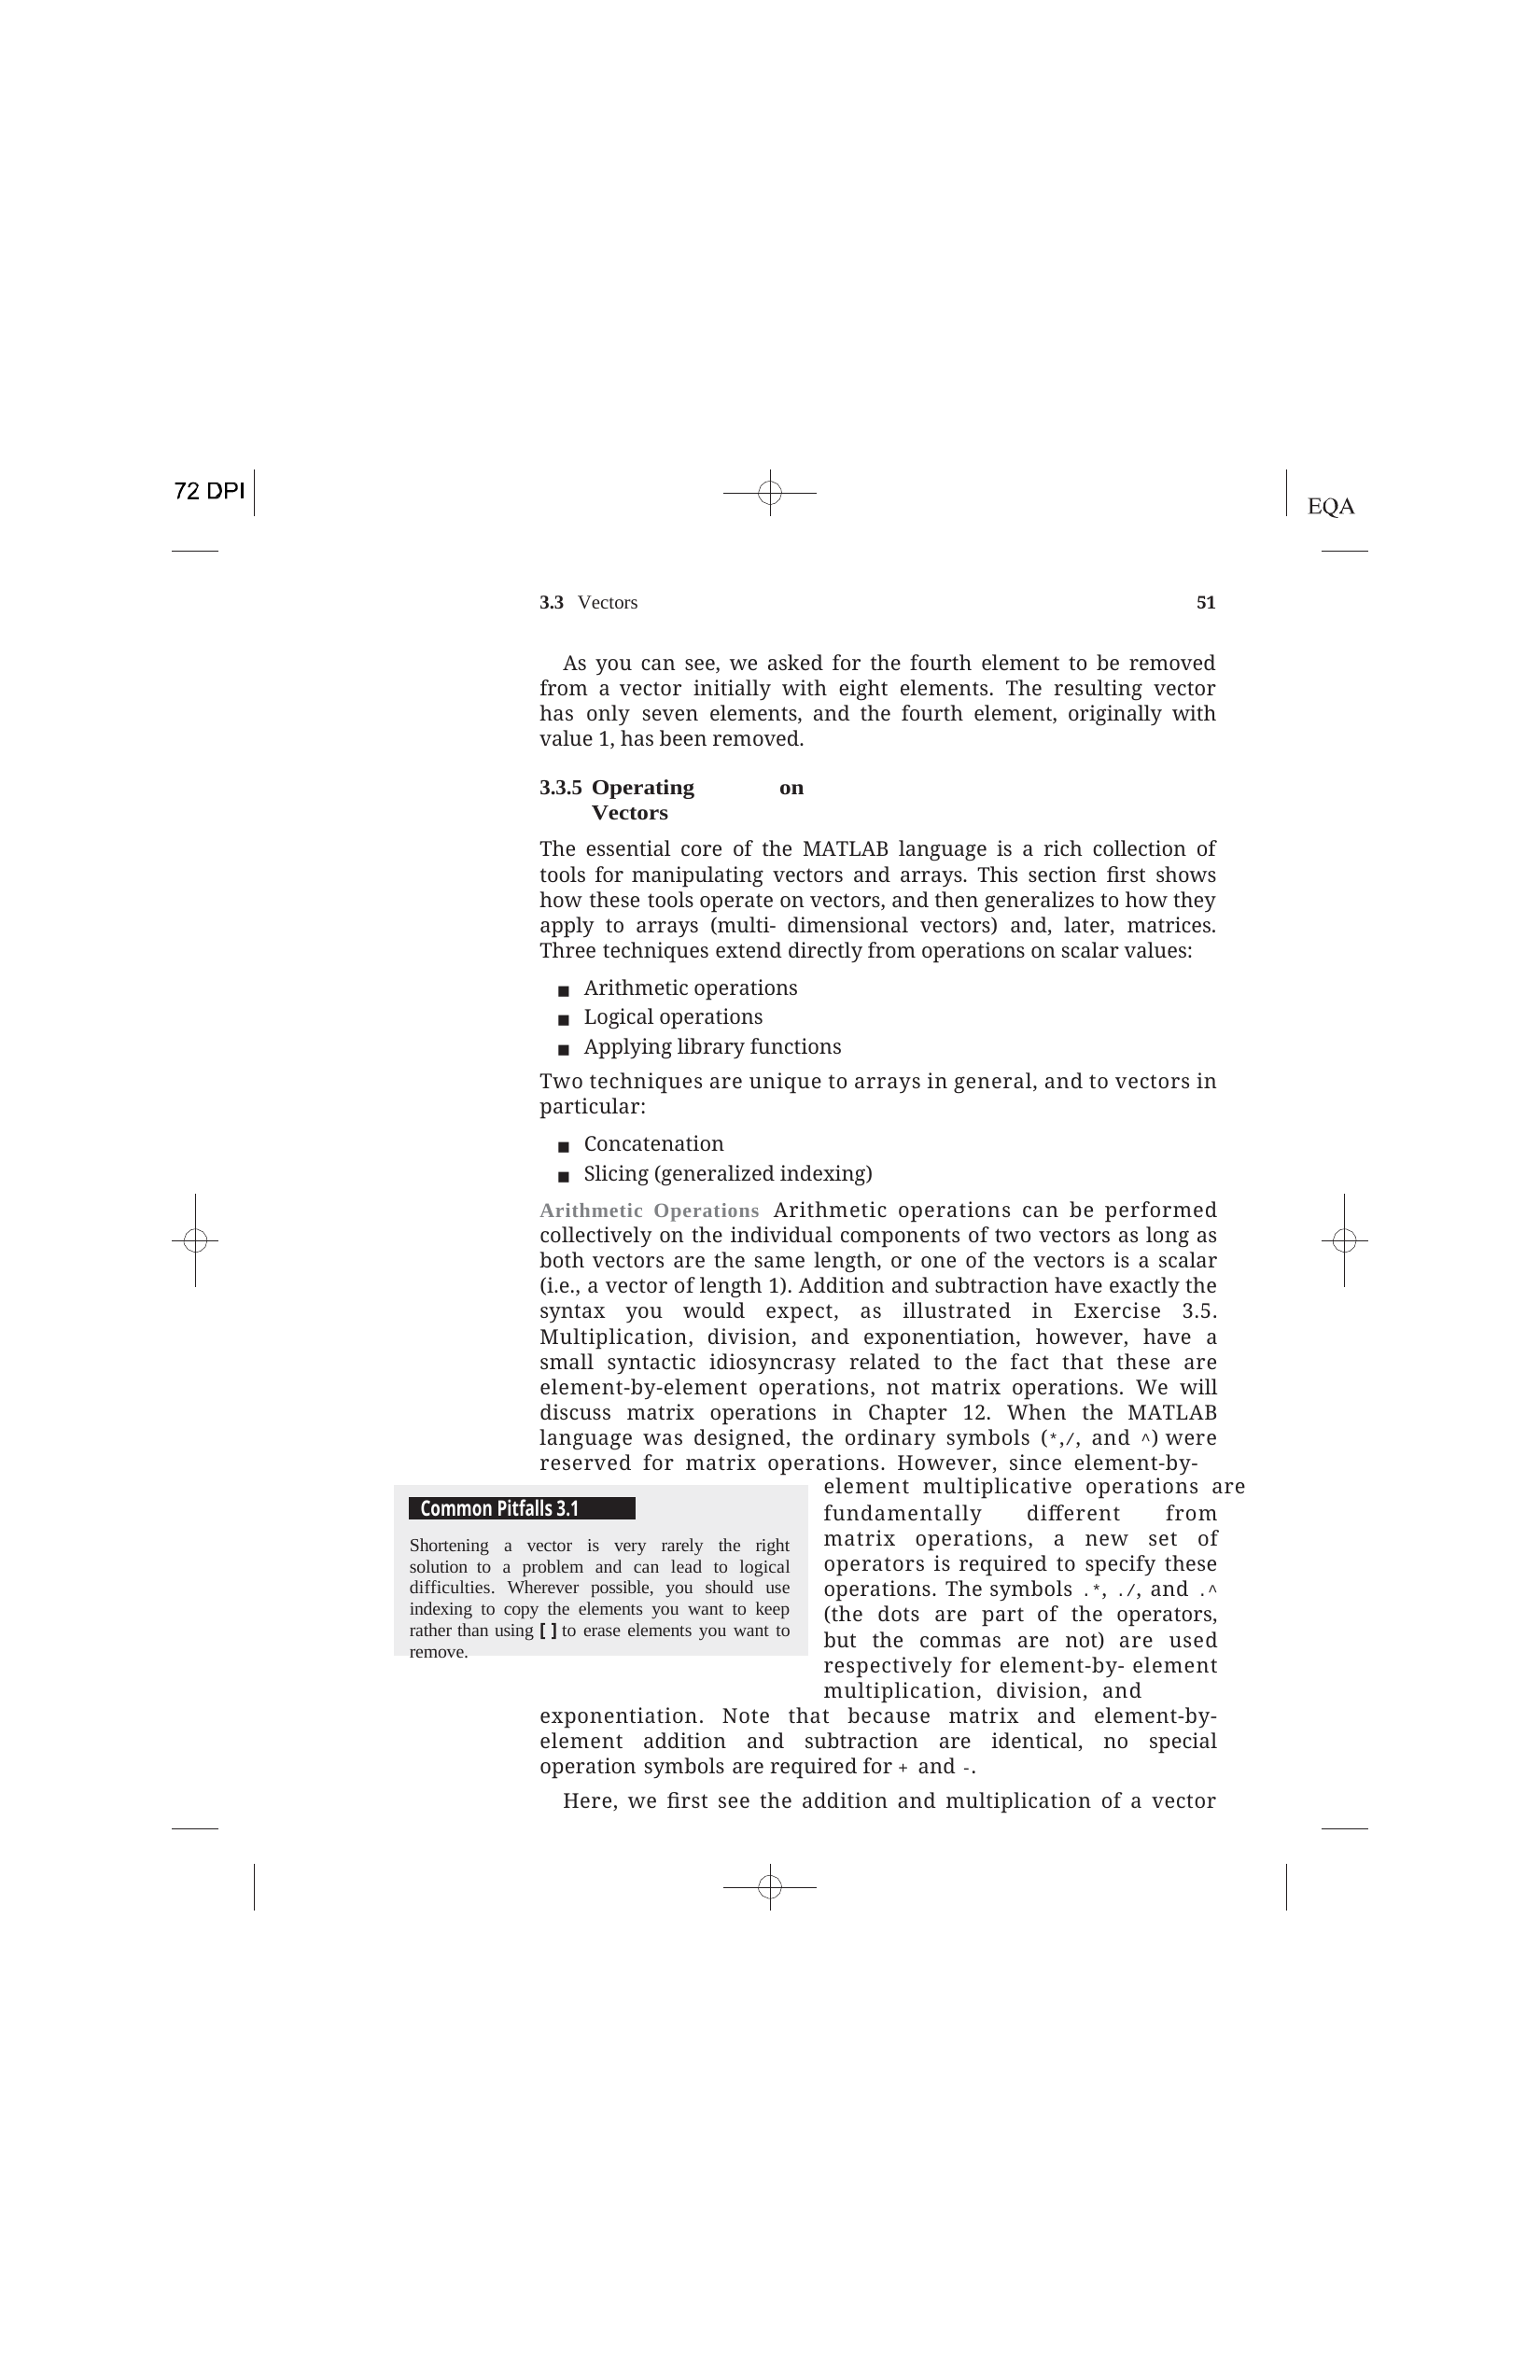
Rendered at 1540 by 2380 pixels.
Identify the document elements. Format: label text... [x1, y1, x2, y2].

text fundamentally different from matrix operations, a new set of operators is required to specify these operations. The symbols .*, ./, and .^ (the dots are part of the operators, but the commas are not) are used respectively for element-by- element multiplication, division, and [823, 1501, 1217, 1702]
subtitle Common Pitfalls 3.1 [420, 1499, 791, 1520]
list Concatenation [557, 1129, 1379, 1157]
text Arithmetic Operations Arithmetic operations can be performed collectively on the individual components of two vectors as long as both vectors are the same length, or one of the vectors is a scalar (i.e., a vector of length 1). Addition and subtraction have exactly the syntax you would expect, as illustrated in Exercise 3.5. Multiplication, division, and exponentiation, however, have a small syntactic idiosyncrasy related to the fact that these are element-by-element operations, not matrix operations. We will discuss matrix operations in Chapter 12. When the MATLAB language was designed, the ordinary symbols (*,/, and ^) were reserved for matrix operations. However, since element-by- [539, 1197, 1217, 1476]
text Two techniques are unique to arrays in general, and to vectors in particular: [539, 1069, 1217, 1119]
list Vectors 51 [539, 590, 1216, 614]
list Logical operations [557, 1002, 1379, 1030]
text element multiplicative operations are [823, 1476, 1379, 1499]
text Shortening a vector is very rarely the right solution to a problem and can lead to logical difficulties. Wherever possible, you should use indexing to copy the elements you want to keep rather than using [ ] to erase elements you want to remove. [410, 1534, 791, 1662]
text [539, 1788, 1217, 1813]
list Slicing (generalized indexing) [557, 1159, 1379, 1186]
list Applying library functions [557, 1032, 1379, 1060]
text The essential core of the MATLAB language is a rich collection of tools for manipulating vectors and arrays. This section first shows how these tools operate on vectors, and then generalizes to how they apply to arrays (multi- dimensional vectors) and, later, matrices. Three techniques extend directly from operations on scalar values: [539, 836, 1216, 963]
text exponentiation. Note that because matrix and element-by-element addition and subtraction are identical, no special operation symbols are required for + and -. [539, 1702, 1217, 1779]
text As you can see, we asked for the fourth element to be removed from a vector initially with eight elements. The resulting vector has only seven elements, and the fourth element, originally with value 1, has been removed. [539, 651, 1216, 751]
list Arithmetic operations [557, 973, 1379, 1001]
subtitle Operating on Vectors [539, 776, 804, 824]
